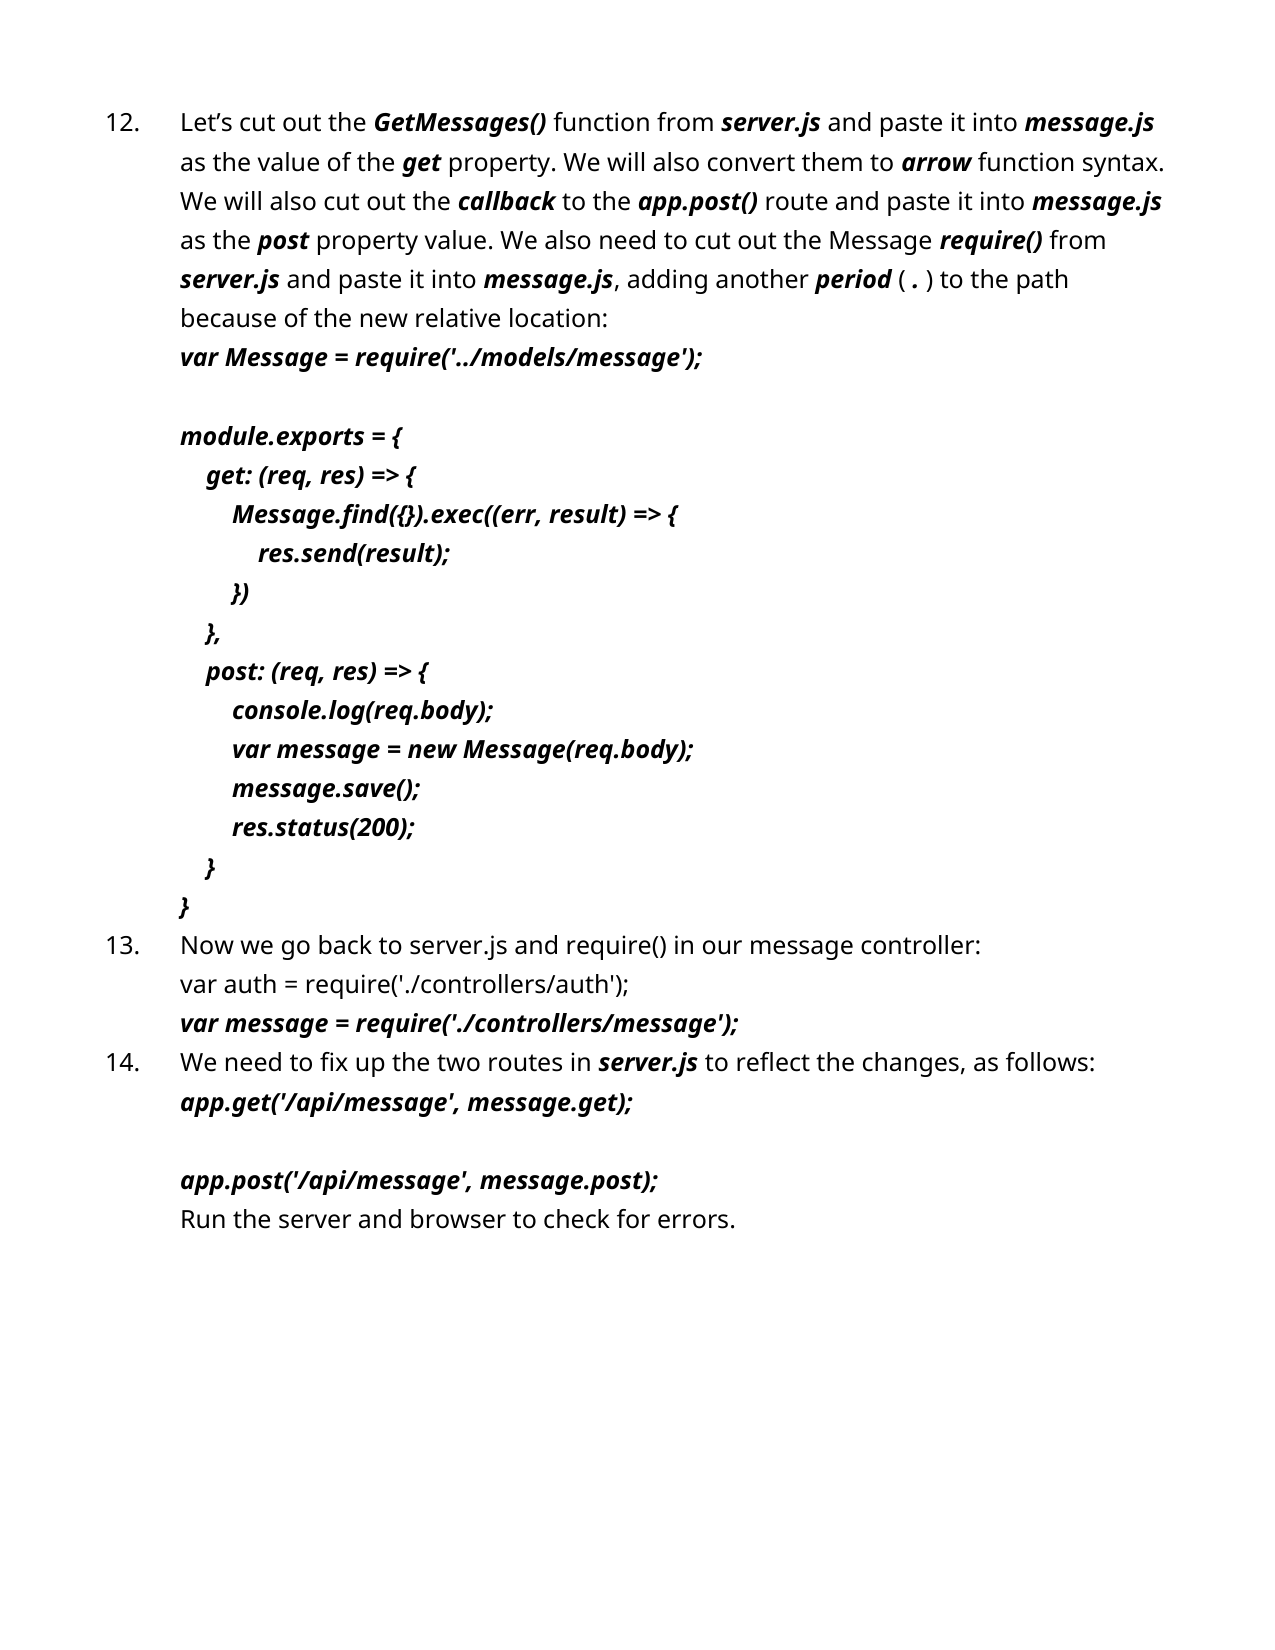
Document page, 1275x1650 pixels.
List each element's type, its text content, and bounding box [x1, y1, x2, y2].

list Now we go back to server.js and require() in our message controller: var auth = require('./controllers/auth'); var message = require('./controllers/message'); [105, 927, 1170, 1040]
list Let’s cut out the GetMessages() function from server.js and paste it into message.js as the value of the get property. We will also convert them to arrow function syntax. We will also cut out the callback to the app.post() route and paste it into message.js as the post property value. We also need to cut out the Message require() from server.js and paste it into message.js, adding another period ( . ) to the path because of the new relative location: var Message = require('../models/message'); module.exports = { get: (req, res) => { Message.find({}).exec((err, result) => { res.send(result); }) }, post: (req, res) => { console.log(req.body); var message = new Message(req.body); message.save(); res.status(200); } } [105, 105, 1170, 922]
list We need to fix up the two routes in server.js to reflect the changes, as follows: app.get('/api/message', message.get); app.post('/api/message', message.post); Run the server and browser to check for errors. [105, 1045, 1170, 1236]
